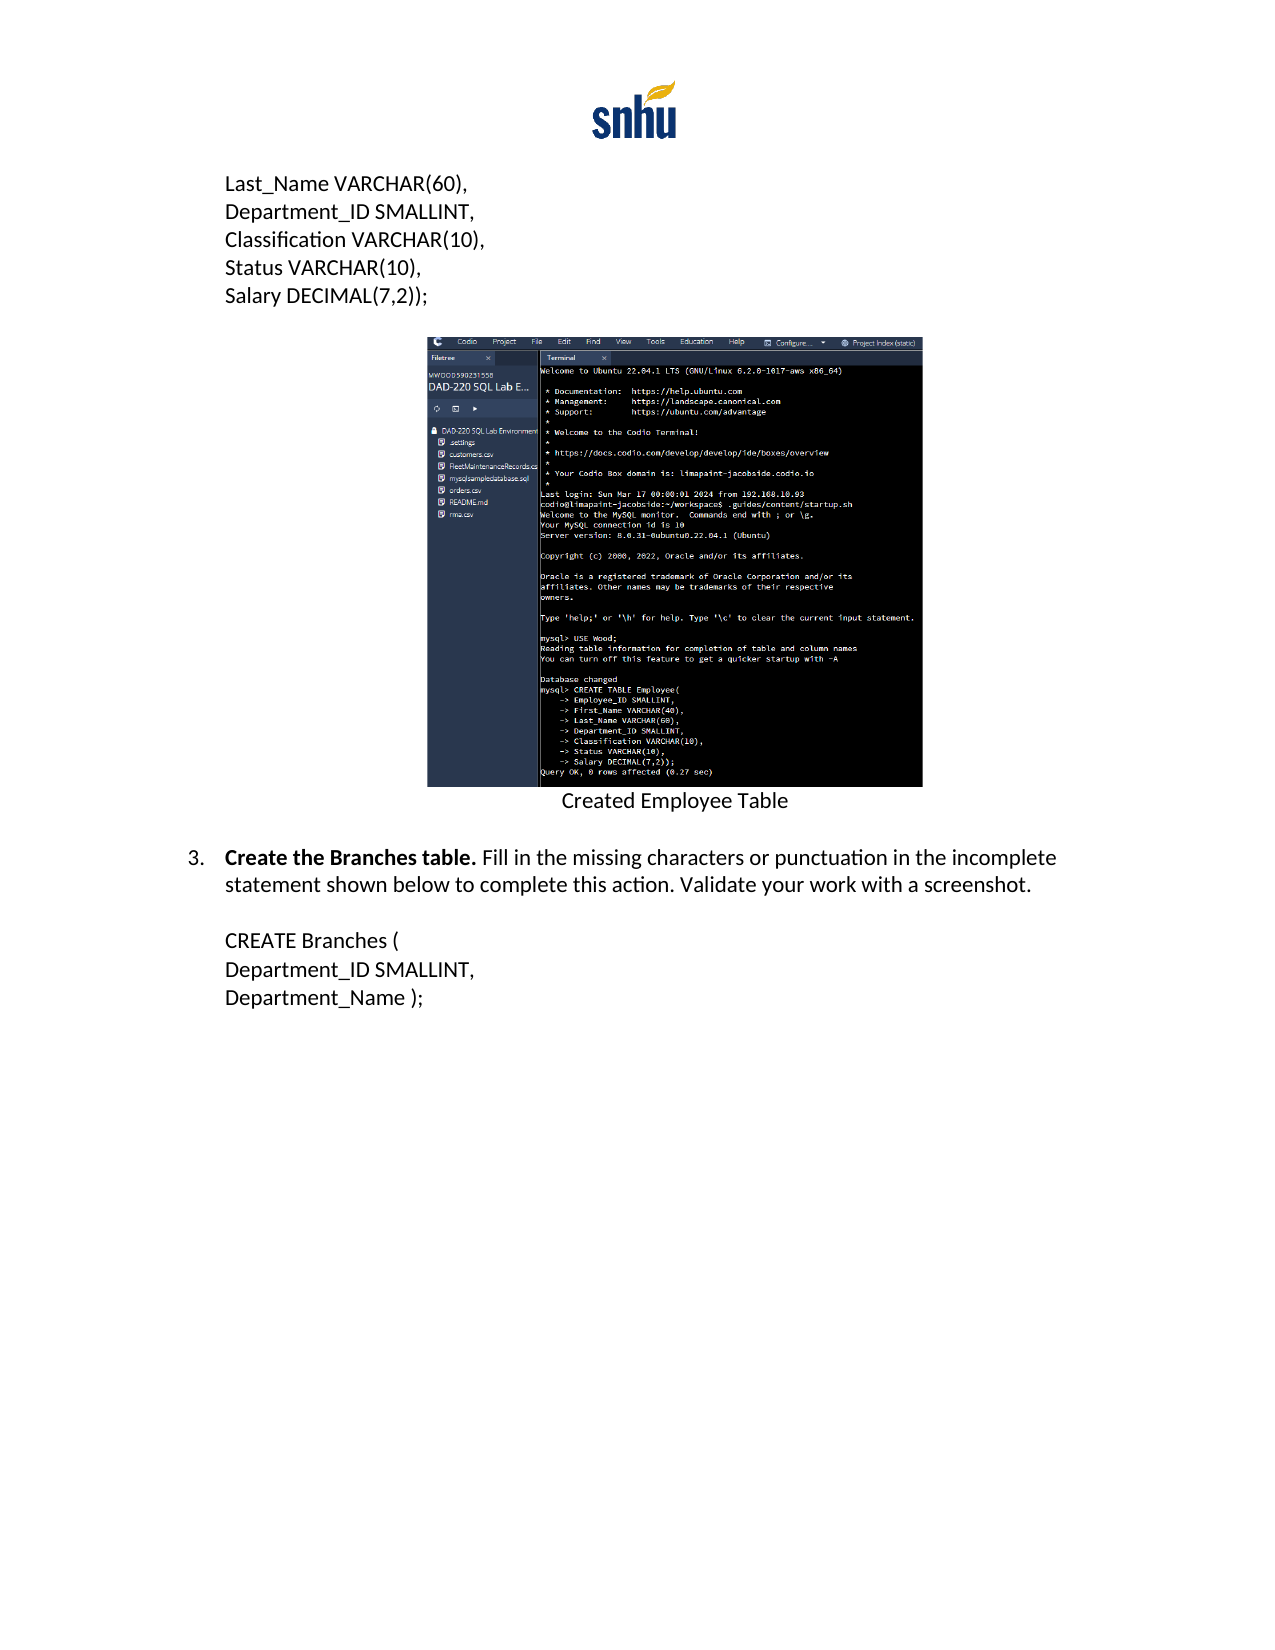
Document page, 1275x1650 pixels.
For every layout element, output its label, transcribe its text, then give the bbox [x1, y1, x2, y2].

text Created Employee Table [150, 787, 1125, 814]
picture [573, 75, 702, 147]
list Create the Branches table. Fill in the missing characters or punctuation in the incomplete statement shown below to complete this action. Validate your work with a screenshot. [187, 843, 1125, 899]
text Salary DECIMAL(7,2)); [225, 281, 1125, 309]
text Department_ID SMALLINT, [225, 197, 1125, 225]
text Last_Name VARCHAR(60), [225, 169, 1125, 197]
text CREATE Branches ( [225, 927, 1125, 955]
text Classification VARCHAR(10), [225, 225, 1125, 253]
text Department_ID SMALLINT, [225, 955, 1125, 983]
text Status VARCHAR(10), [225, 253, 1125, 281]
picture [427, 337, 923, 787]
text Department_Name ); [225, 983, 1125, 1011]
